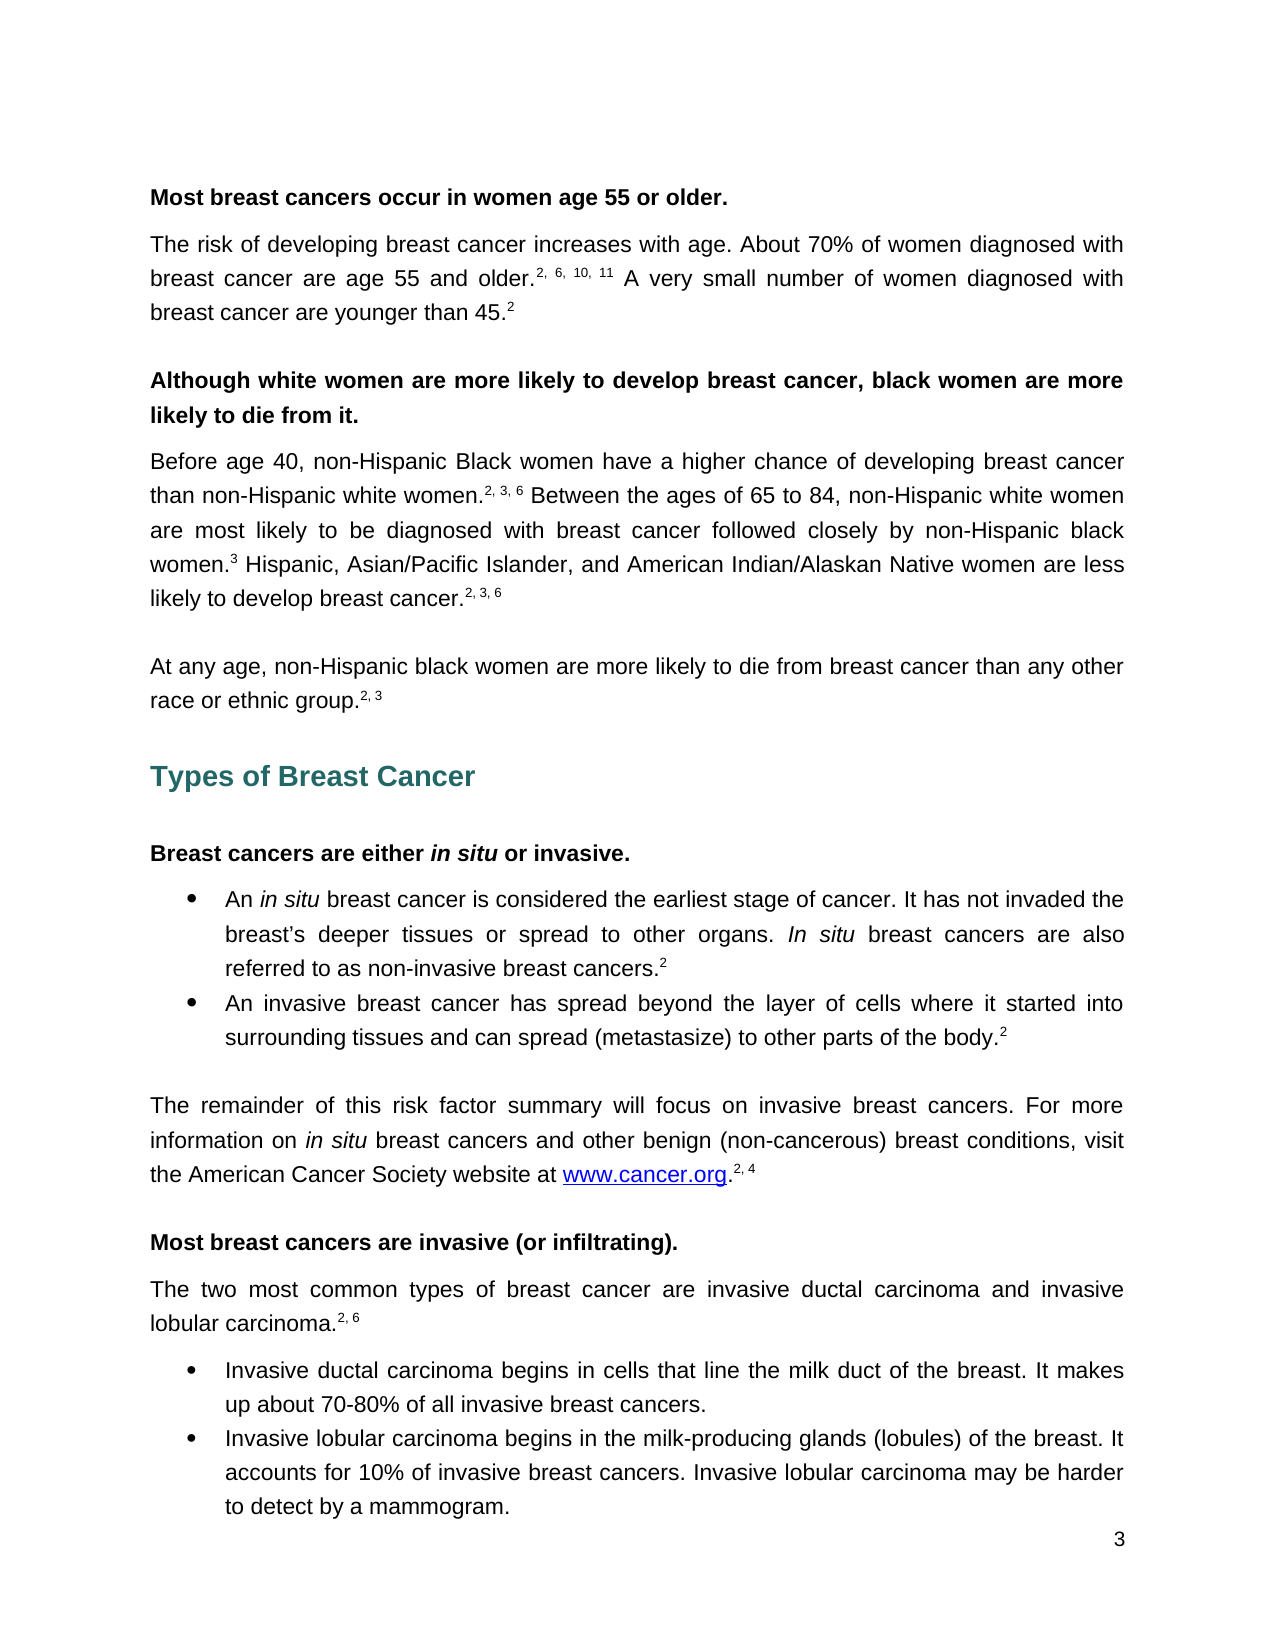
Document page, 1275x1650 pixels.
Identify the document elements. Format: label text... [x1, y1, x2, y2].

text Most breast cancers are invasive (or infiltrating). [150, 1229, 1125, 1256]
list Invasive ductal carcinoma begins in cells that line the milk duct of the breast. It makes up about 70-80% of all invasive breast cancers. [187, 1357, 1125, 1417]
text The remainder of this risk factor summary will focus on invasive breast cancers. For more information on in situ breast cancers and other benign (non-cancerous) breast conditions, visit the American Cancer Society website at www.cancer.org.2, 4 [150, 1092, 1125, 1187]
list Invasive lobular carcinoma begins in the milk-producing glands (lobules) of the breast. It accounts for 10% of invasive breast cancers. Invasive lobular carcinoma may be harder to detect by a mammogram. [187, 1425, 1125, 1520]
text Most breast cancers occur in women age 55 or older. [150, 184, 1125, 211]
text At any age, non-Hispanic black women are more likely to die from breast cancer than any other race or ethnic group.2, 3 [150, 653, 1125, 714]
text Although white women are more likely to develop breast cancer, black women are more likely to die from it. [150, 367, 1125, 428]
list An invasive breast cancer has spread beyond the layer of cells where it started into surrounding tissues and can spread (metastasize) to other parts of the body.2 [187, 989, 1125, 1051]
list An in situ breast cancer is considered the earliest stage of cancer. It has not invaded the breast’s deeper tissues or spread to other organs. In situ breast cancers are also referred to as non-invasive breast cancers.2 [187, 886, 1125, 982]
text Before age 40, non-Hispanic Black women have a higher chance of developing breast cancer than non-Hispanic white women.2, 3, 6 Between the ages of 65 to 84, non-Hispanic white women are most likely to be diagnosed with breast cancer followed closely by non-Hispanic black women.3 Hispanic, Asian/Pacific Islander, and American Indian/Alaskan Native women are less likely to develop breast cancer.2, 3, 6 [150, 448, 1125, 611]
text The two most common types of breast cancer are invasive ductal carcinoma and invasive lobular carcinoma.2, 6 [150, 1276, 1125, 1336]
text Breast cancers are either in situ or invasive. [150, 840, 1125, 866]
text The risk of developing breast cancer increases with age. About 70% of women diagnosed with breast cancer are age 55 and older.2, 6, 10, 11 A very small number of women diagnosed with breast cancer are younger than 45.2 [150, 231, 1125, 326]
text Types of Breast Cancer [150, 759, 1125, 792]
